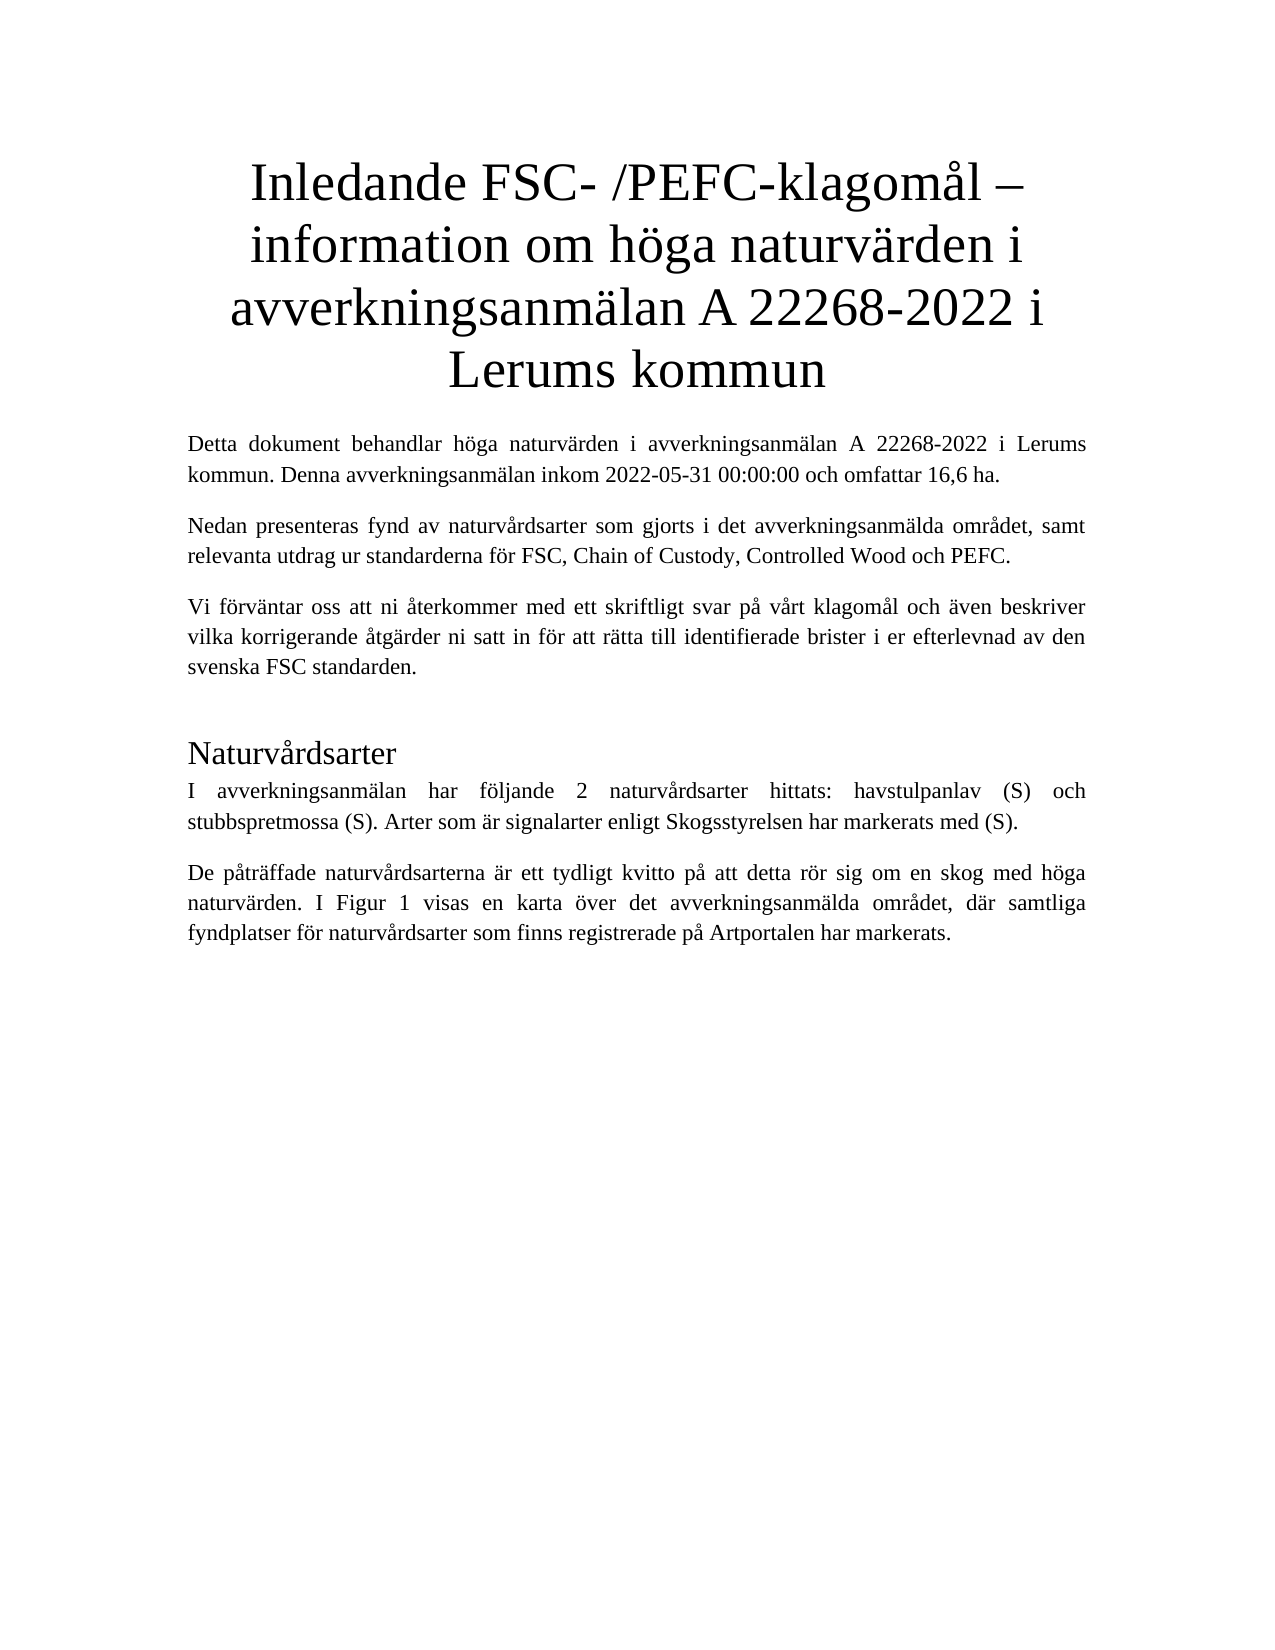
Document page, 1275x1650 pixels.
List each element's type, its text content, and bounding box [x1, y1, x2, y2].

title Inledande FSC- /PEFC-klagomål – information om höga naturvärden i avverkningsanmälan A 22268-2022 i Lerums kommun [187, 150, 1087, 399]
subtitle Naturvårdsarter [187, 733, 1087, 772]
text I avverkningsanmälan har följande 2 naturvårdsarter hittats: havstulpanlav (S) och stubbspretmossa (S). Arter som är signalarter enligt Skogsstyrelsen har markerats med (S). [187, 778, 1087, 834]
text Nedan presenteras fynd av naturvårdsarter som gjorts i det avverkningsanmälda området, samt relevanta utdrag ur standarderna för FSC, Chain of Custody, Controlled Wood och PEFC. [187, 512, 1087, 568]
text Vi förväntar oss att ni återkommer med ett skriftligt svar på vårt klagomål och även beskriver vilka korrigerande åtgärder ni satt in för att rätta till identifierade brister i er efterlevnad av den svenska FSC standarden. [187, 593, 1087, 680]
text Detta dokument behandlar höga naturvärden i avverkningsanmälan A 22268-2022 i Lerums kommun. Denna avverkningsanmälan inkom 2022-05-31 00:00:00 och omfattar 16,6 ha. [187, 430, 1087, 487]
text De påträffade naturvårdsarterna är ett tydligt kvitto på att detta rör sig om en skog med höga naturvärden. I Figur 1 visas en karta över det avverkningsanmälda området, där samtliga fyndplatser för naturvårdsarter som finns registrerade på Artportalen har markerats. [187, 859, 1087, 946]
